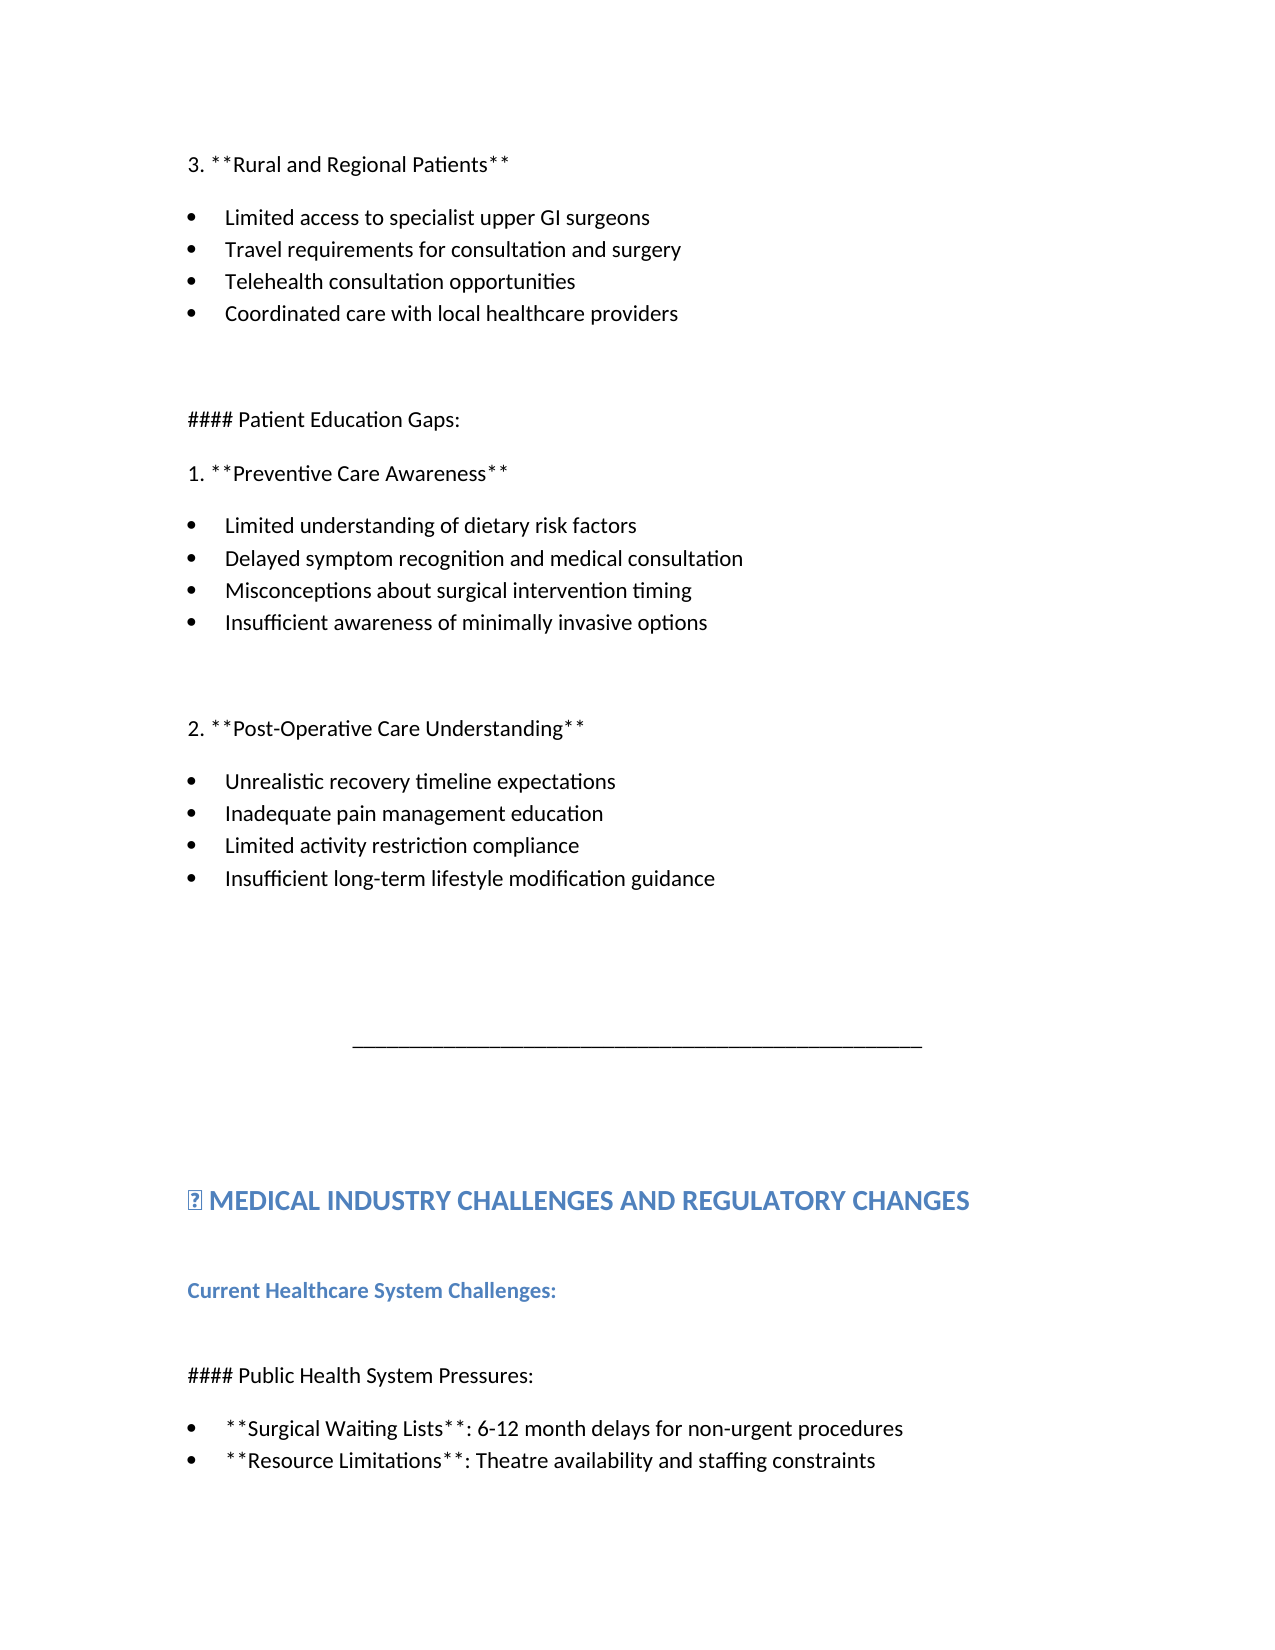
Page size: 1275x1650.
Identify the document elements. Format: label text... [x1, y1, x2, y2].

text 2. **Post-Operative Care Understanding** [187, 714, 1087, 742]
list Telehealth consultation opportunities [187, 267, 1087, 295]
subtitle Current Healthcare System Challenges: [187, 1276, 1087, 1304]
list **Surgical Waiting Lists**: 6-12 month delays for non-urgent procedures [187, 1414, 1087, 1442]
list Insufficient awareness of minimally invasive options [187, 608, 1087, 636]
list Misconceptions about surgical intervention timing [187, 576, 1087, 604]
list Inadequate pain management education [187, 799, 1087, 827]
list Unrealistic recovery timeline expectations [187, 767, 1087, 795]
text 1. **Preventive Care Awareness** [187, 459, 1087, 487]
list Coordinated care with local healthcare providers [187, 299, 1087, 328]
list Limited access to specialist upper GI surgeons [187, 203, 1087, 231]
list Insufficient long-term lifestyle modification guidance [187, 864, 1087, 892]
text #### Public Health System Pressures: [187, 1361, 1087, 1389]
text #### Patient Education Gaps: [187, 406, 1087, 434]
subtitle 🏥 MEDICAL INDUSTRY CHALLENGES AND REGULATORY CHANGES [187, 1182, 1087, 1218]
list **Resource Limitations**: Theatre availability and staffing constraints [187, 1446, 1087, 1474]
list Limited activity restriction compliance [187, 832, 1087, 860]
list Limited understanding of dietary risk factors [187, 512, 1087, 540]
text __________________________________________________ [187, 1023, 1087, 1051]
list Delayed symptom recognition and medical consultation [187, 544, 1087, 572]
text 3. **Rural and Regional Patients** [187, 150, 1087, 178]
list Travel requirements for consultation and surgery [187, 235, 1087, 263]
